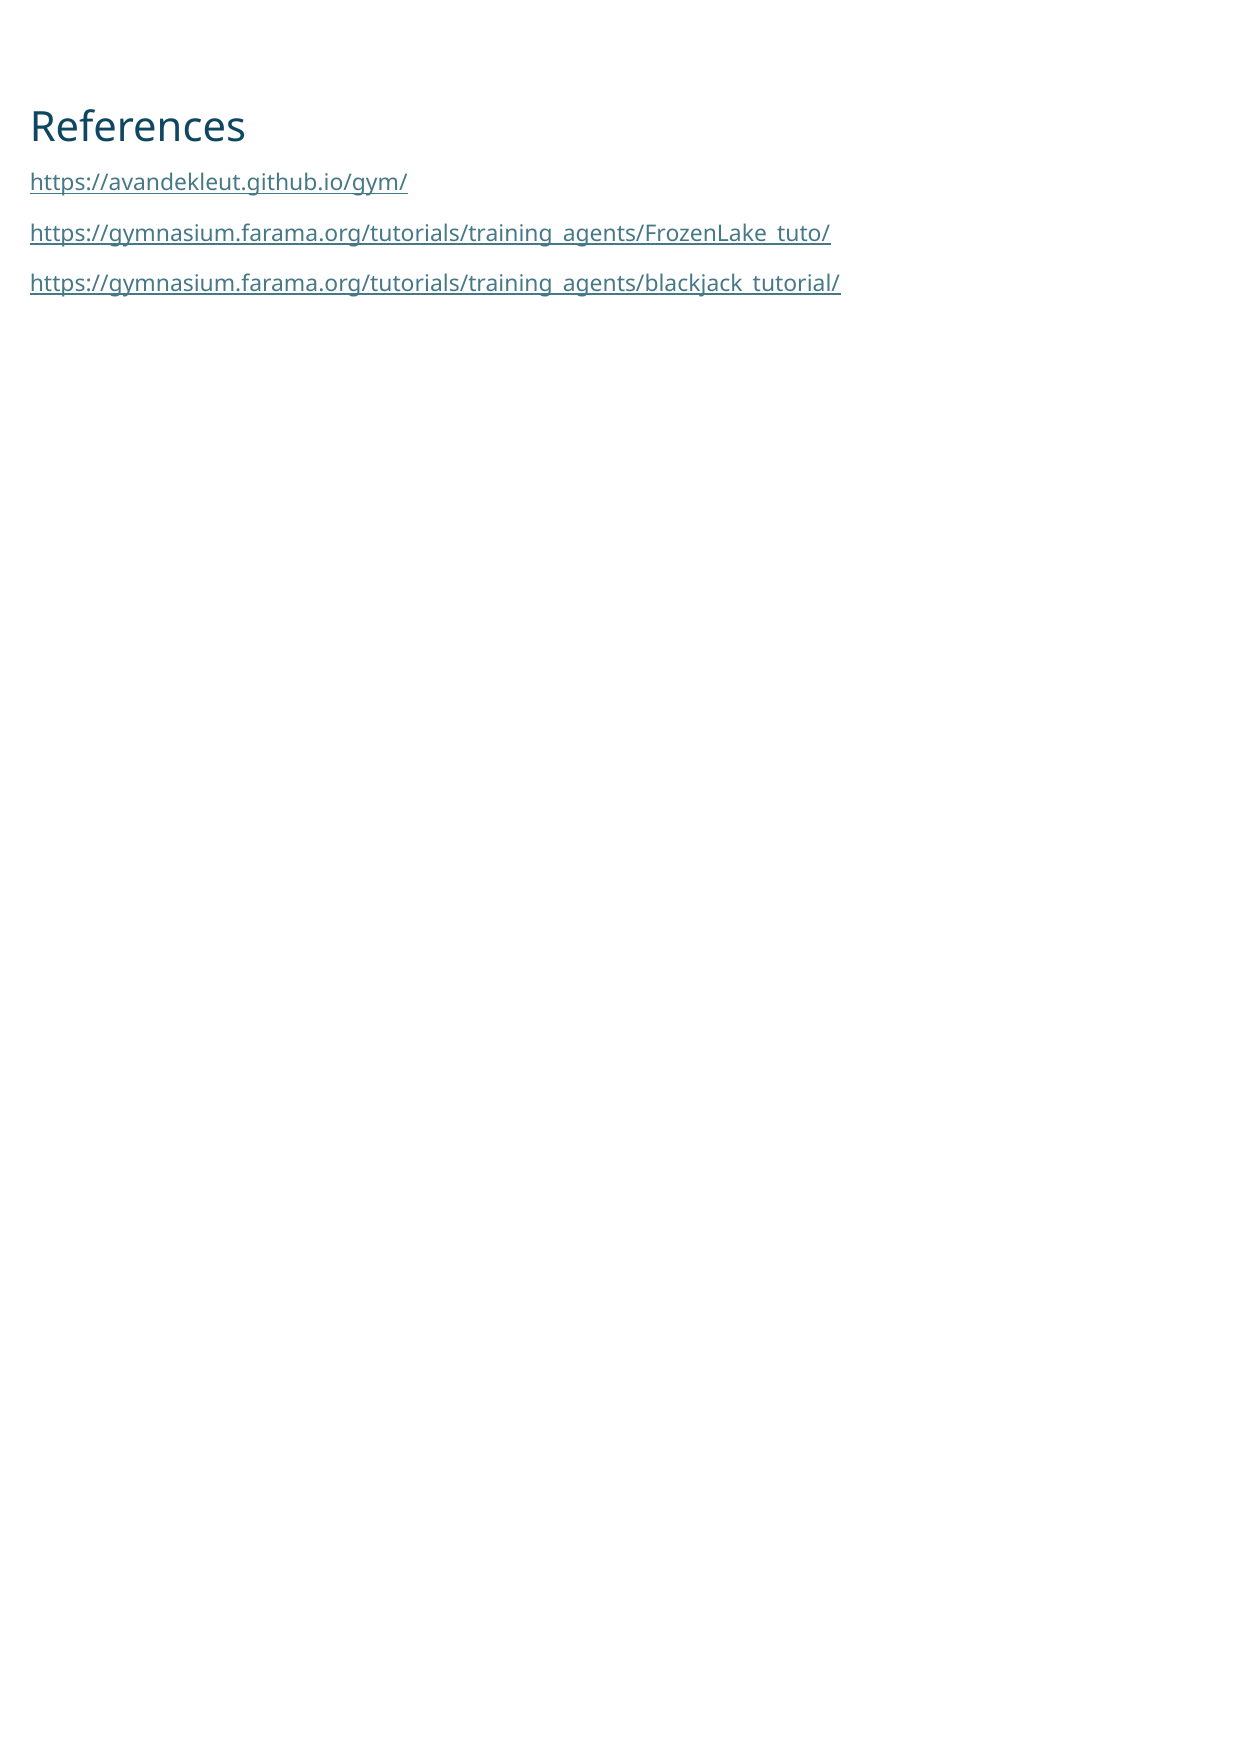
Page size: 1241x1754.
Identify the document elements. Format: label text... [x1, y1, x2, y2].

text https://gymnasium.farama.org/tutorials/training_agents/FrozenLake_tuto/ [29, 217, 1211, 248]
subtitle References [29, 97, 1211, 153]
text https://gymnasium.farama.org/tutorials/training_agents/blackjack_tutorial/ [29, 267, 1211, 298]
text https://avandekleut.github.io/gym/ [29, 166, 1211, 197]
